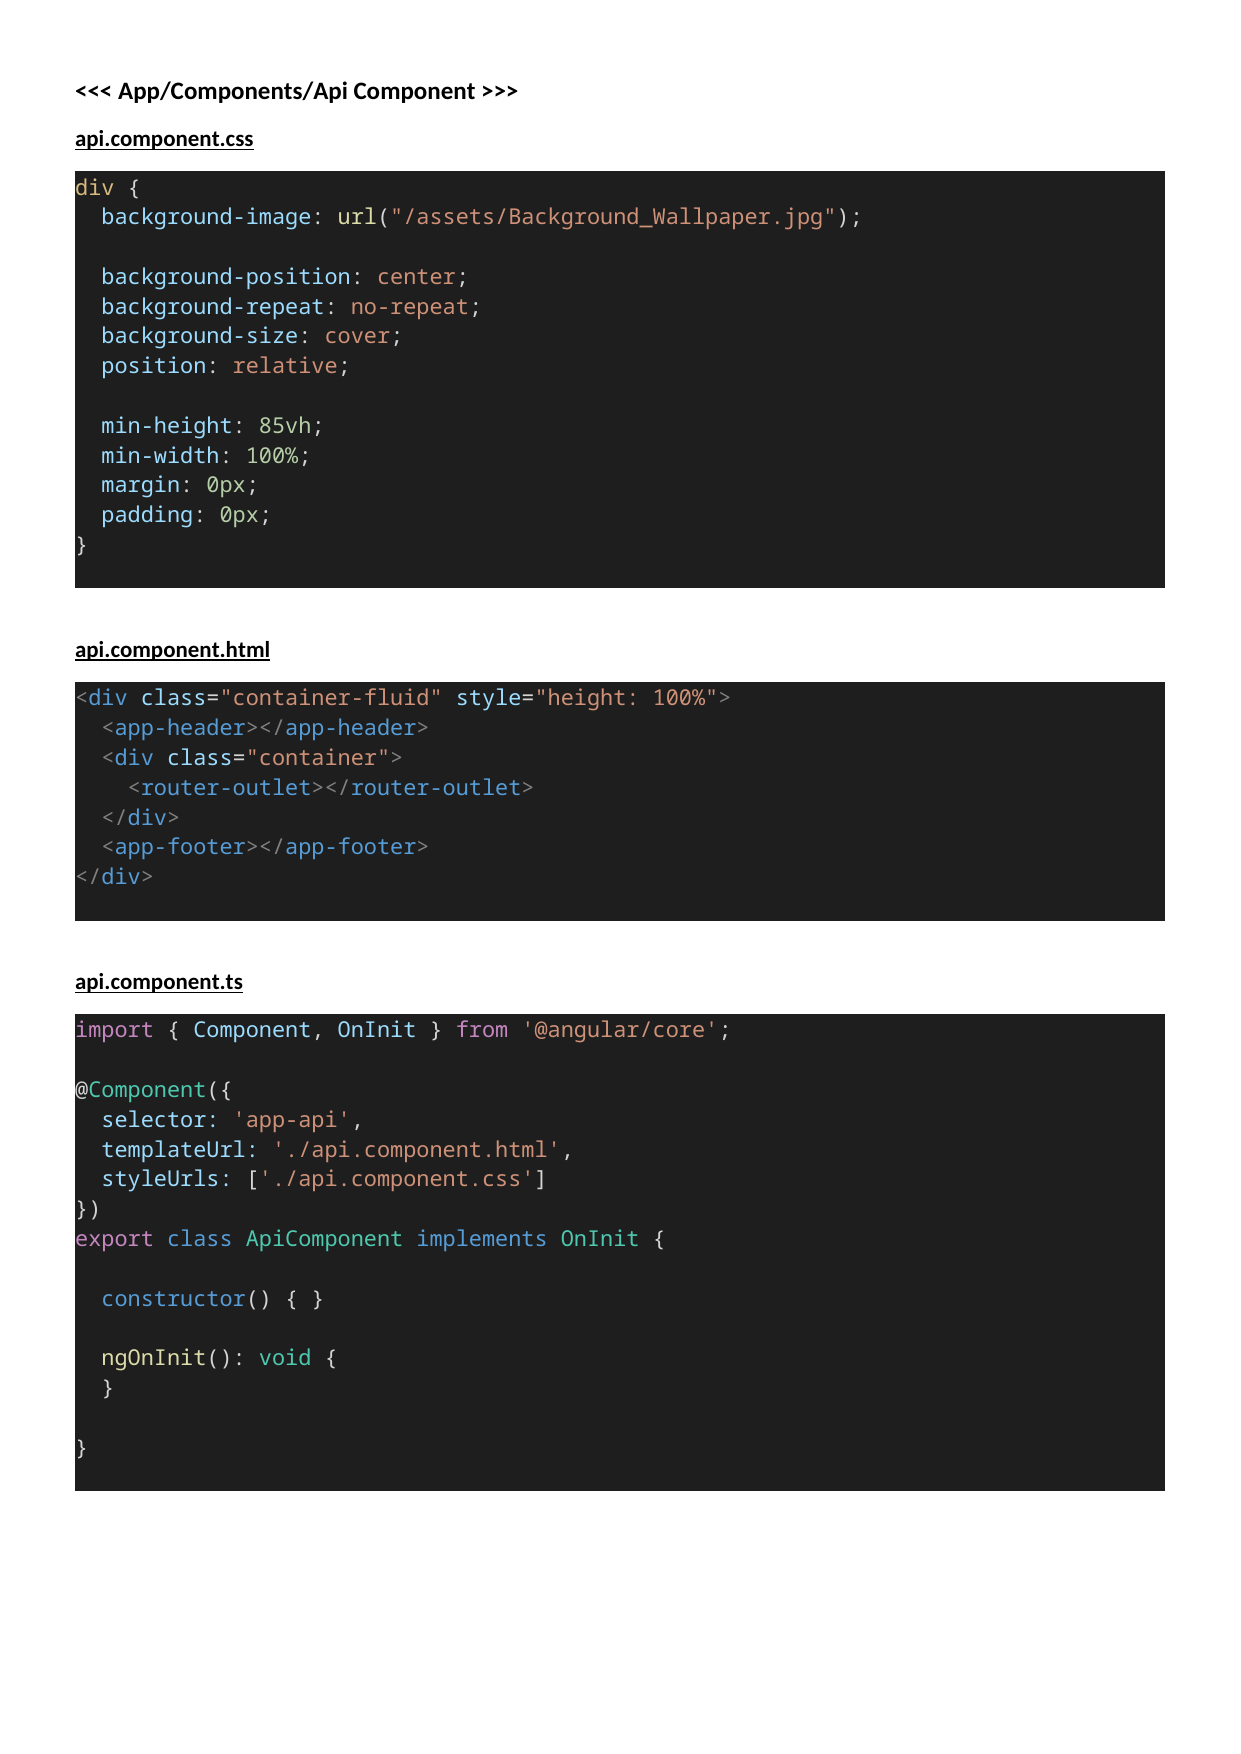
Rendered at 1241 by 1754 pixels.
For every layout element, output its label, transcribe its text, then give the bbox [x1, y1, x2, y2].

text selector: 'app-api', [75, 1104, 1165, 1133]
text padding: 0px; [75, 499, 1165, 529]
text api.component.css [75, 124, 1165, 153]
text background-size: cover; [75, 320, 1165, 350]
text import { Component, OnInit } from '@angular/core'; [75, 1014, 1165, 1044]
text api.component.html [75, 635, 1165, 663]
text <<< App/Components/Api Component >>> [75, 75, 1165, 106]
text <app-header></app-header> [75, 712, 1165, 742]
text background-repeat: no-repeat; [75, 291, 1165, 320]
text } [75, 1431, 1165, 1461]
text div { [75, 171, 1165, 201]
text @Component({ [75, 1074, 1165, 1104]
text constructor() { } [75, 1282, 1165, 1312]
text min-height: 85vh; [75, 410, 1165, 439]
text }) [75, 1193, 1165, 1223]
text styleUrls: ['./api.component.css'] [75, 1163, 1165, 1193]
text <div class="container-fluid" style="height: 100%"> [75, 682, 1165, 712]
text export class ApiComponent implements OnInit { [75, 1223, 1165, 1253]
text background-position: center; [75, 261, 1165, 291]
text templateUrl: './api.component.html', [75, 1133, 1165, 1163]
text </div> [75, 801, 1165, 831]
text <app-footer></app-footer> [75, 831, 1165, 861]
text } [75, 1372, 1165, 1402]
text <div class="container"> [75, 742, 1165, 772]
text margin: 0px; [75, 469, 1165, 499]
text } [75, 529, 1165, 559]
text api.component.ts [75, 967, 1165, 996]
text position: relative; [75, 350, 1165, 380]
text background-image: url("/assets/Background_Wallpaper.jpg"); [75, 201, 1165, 231]
text <router-outlet></router-outlet> [75, 772, 1165, 801]
text </div> [75, 861, 1165, 891]
text ngOnInit(): void { [75, 1342, 1165, 1372]
text min-width: 100%; [75, 439, 1165, 469]
